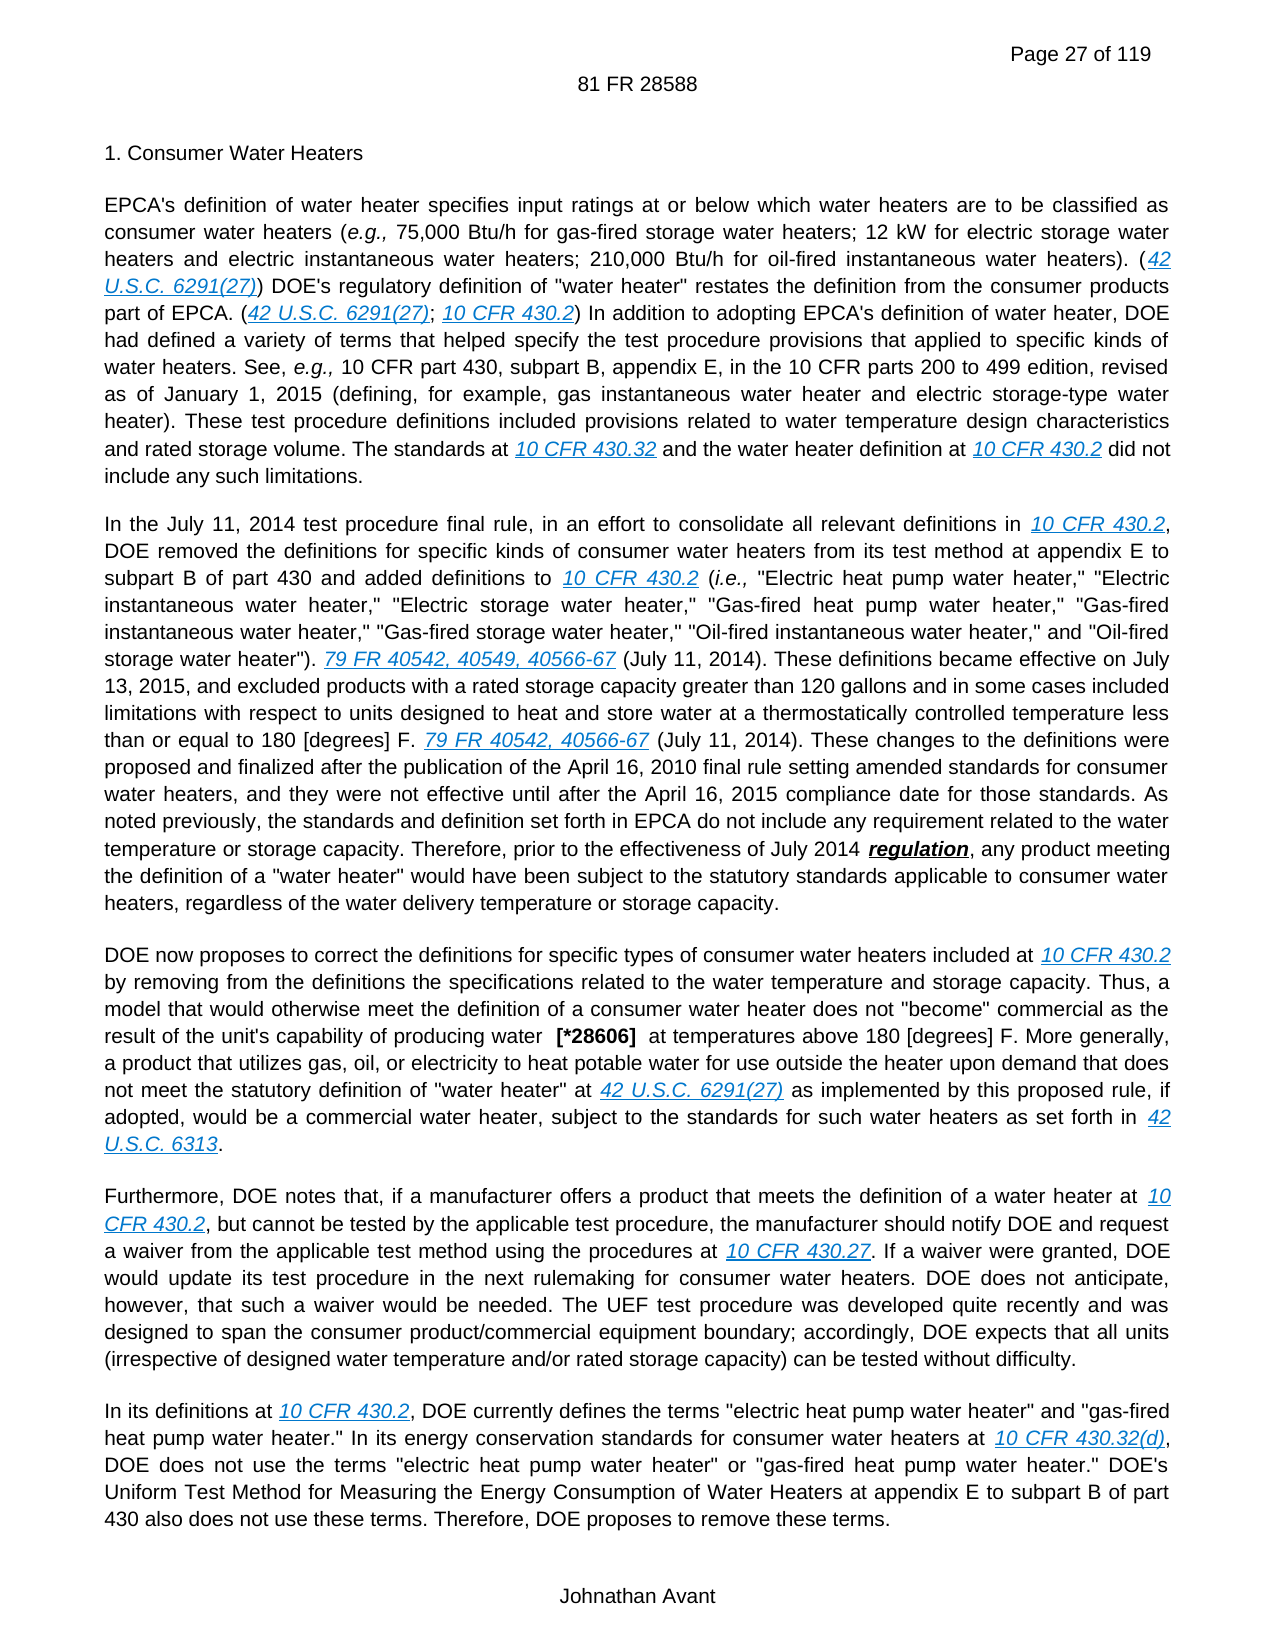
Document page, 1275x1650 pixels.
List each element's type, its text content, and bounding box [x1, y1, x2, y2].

text DOE now proposes to correct the definitions for specific types of consumer water heaters included at 10 CFR 430.2 by removing from the definitions the specifications related to the water temperature and storage capacity. Thus, a model that would otherwise meet the definition of a consumer water heater does not "become" commercial as the result of the unit's capability of producing water [*28606] at temperatures above 180 [degrees] F. More generally, a product that utilizes gas, oil, or electricity to heat potable water for use outside the heater upon demand that does not meet the statutory definition of "water heater" at 42 U.S.C. 6291(27) as implemented by this proposed rule, if adopted, would be a commercial water heater, subject to the standards for such water heaters as set forth in 42 U.S.C. 6313. [104, 939, 1171, 1156]
text EPCA's definition of water heater specifies input ratings at or below which water heaters are to be classified as consumer water heaters (e.g., 75,000 Btu/h for gas-fired storage water heaters; 12 kW for electric storage water heaters and electric instantaneous water heaters; 210,000 Btu/h for oil-fired instantaneous water heaters). (42 U.S.C. 6291(27)) DOE's regulatory definition of "water heater" restates the definition from the consumer products part of EPCA. (42 U.S.C. 6291(27); 10 CFR 430.2) In addition to adopting EPCA's definition of water heater, DOE had defined a variety of terms that helped specify the test procedure provisions that applied to specific kinds of water heaters. See, e.g., 10 CFR part 430, subpart B, appendix E, in the 10 CFR parts 200 to 499 edition, revised as of January 1, 2015 (defining, for example, gas instantaneous water heater and electric storage-type water heater). These test procedure definitions included provisions related to water temperature design characteristics and rated storage volume. The standards at 10 CFR 430.32 and the water heater definition at 10 CFR 430.2 did not include any such limitations. [104, 189, 1171, 487]
text In its definitions at 10 CFR 430.2, DOE currently defines the terms "electric heat pump water heater" and "gas-fired heat pump water heater." In its energy conservation standards for consumer water heaters at 10 CFR 430.32(d), DOE does not use the terms "electric heat pump water heater" or "gas-fired heat pump water heater." DOE's Uniform Test Method for Measuring the Energy Consumption of Water Heaters at appendix E to subpart B of part 430 also does not use these terms. Therefore, DOE proposes to remove these terms. [104, 1396, 1171, 1531]
text Furthermore, DOE notes that, if a manufacturer offers a product that meets the definition of a water heater at 10 CFR 430.2, but cannot be tested by the applicable test procedure, the manufacturer should notify DOE and request a waiver from the applicable test method using the procedures at 10 CFR 430.27. If a waiver were granted, DOE would update its test procedure in the next rulemaking for consumer water heaters. DOE does not anticipate, however, that such a waiver would be needed. The UEF test procedure was developed quite recently and was designed to span the consumer product/commercial equipment boundary; accordingly, DOE expects that all units (irrespective of designed water temperature and/or rated storage capacity) can be tested without difficulty. [104, 1181, 1171, 1371]
text 1. Consumer Water Heaters [104, 137, 1171, 164]
text In the July 11, 2014 test procedure final rule, in an effort to consolidate all relevant definitions in 10 CFR 430.2, DOE removed the definitions for specific kinds of consumer water heaters from its test method at appendix E to subpart B of part 430 and added definitions to 10 CFR 430.2 (i.e., "Electric heat pump water heater," "Electric instantaneous water heater," "Electric storage water heater," "Gas-fired heat pump water heater," "Gas-fired instantaneous water heater," "Gas-fired storage water heater," "Oil-fired instantaneous water heater," and "Oil-fired storage water heater"). 79 FR 40542, 40549, 40566-67 (July 11, 2014). These definitions became effective on July 13, 2015, and excluded products with a rated storage capacity greater than 120 gallons and in some cases included limitations with respect to units designed to heat and store water at a thermostatically controlled temperature less than or equal to 180 [degrees] F. 79 FR 40542, 40566-67 (July 11, 2014). These changes to the definitions were proposed and finalized after the publication of the April 16, 2010 final rule setting amended standards for consumer water heaters, and they were not effective until after the April 16, 2015 compliance date for those standards. As noted previously, the standards and definition set forth in EPCA do not include any requirement related to the water temperature or storage capacity. Therefore, prior to the effectiveness of July 2014 regulation, any product meeting the definition of a "water heater" would have been subject to the statutory standards applicable to consumer water heaters, regardless of the water delivery temperature or storage capacity. [104, 508, 1171, 914]
